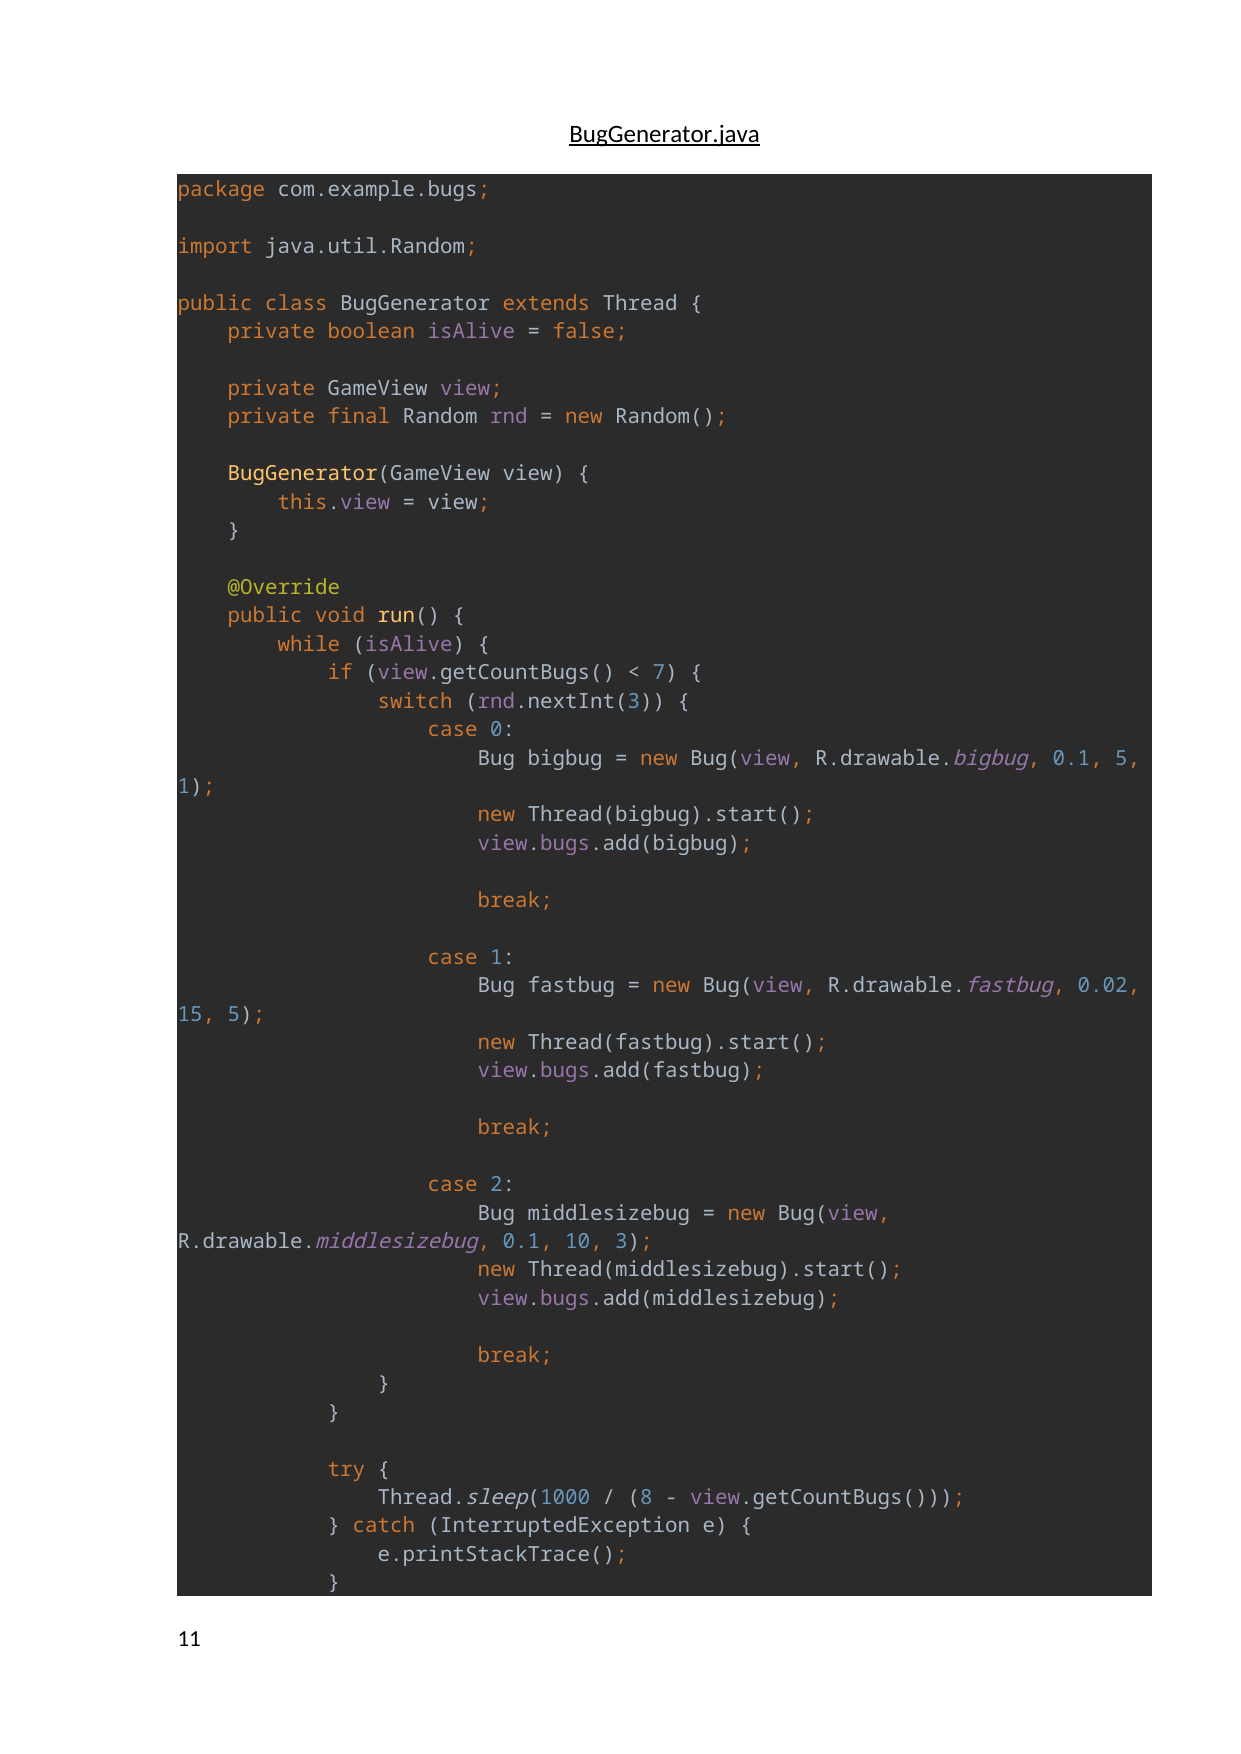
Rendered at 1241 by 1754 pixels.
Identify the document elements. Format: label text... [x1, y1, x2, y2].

text BugGenerator.java [177, 118, 1152, 149]
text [177, 174, 1152, 1596]
